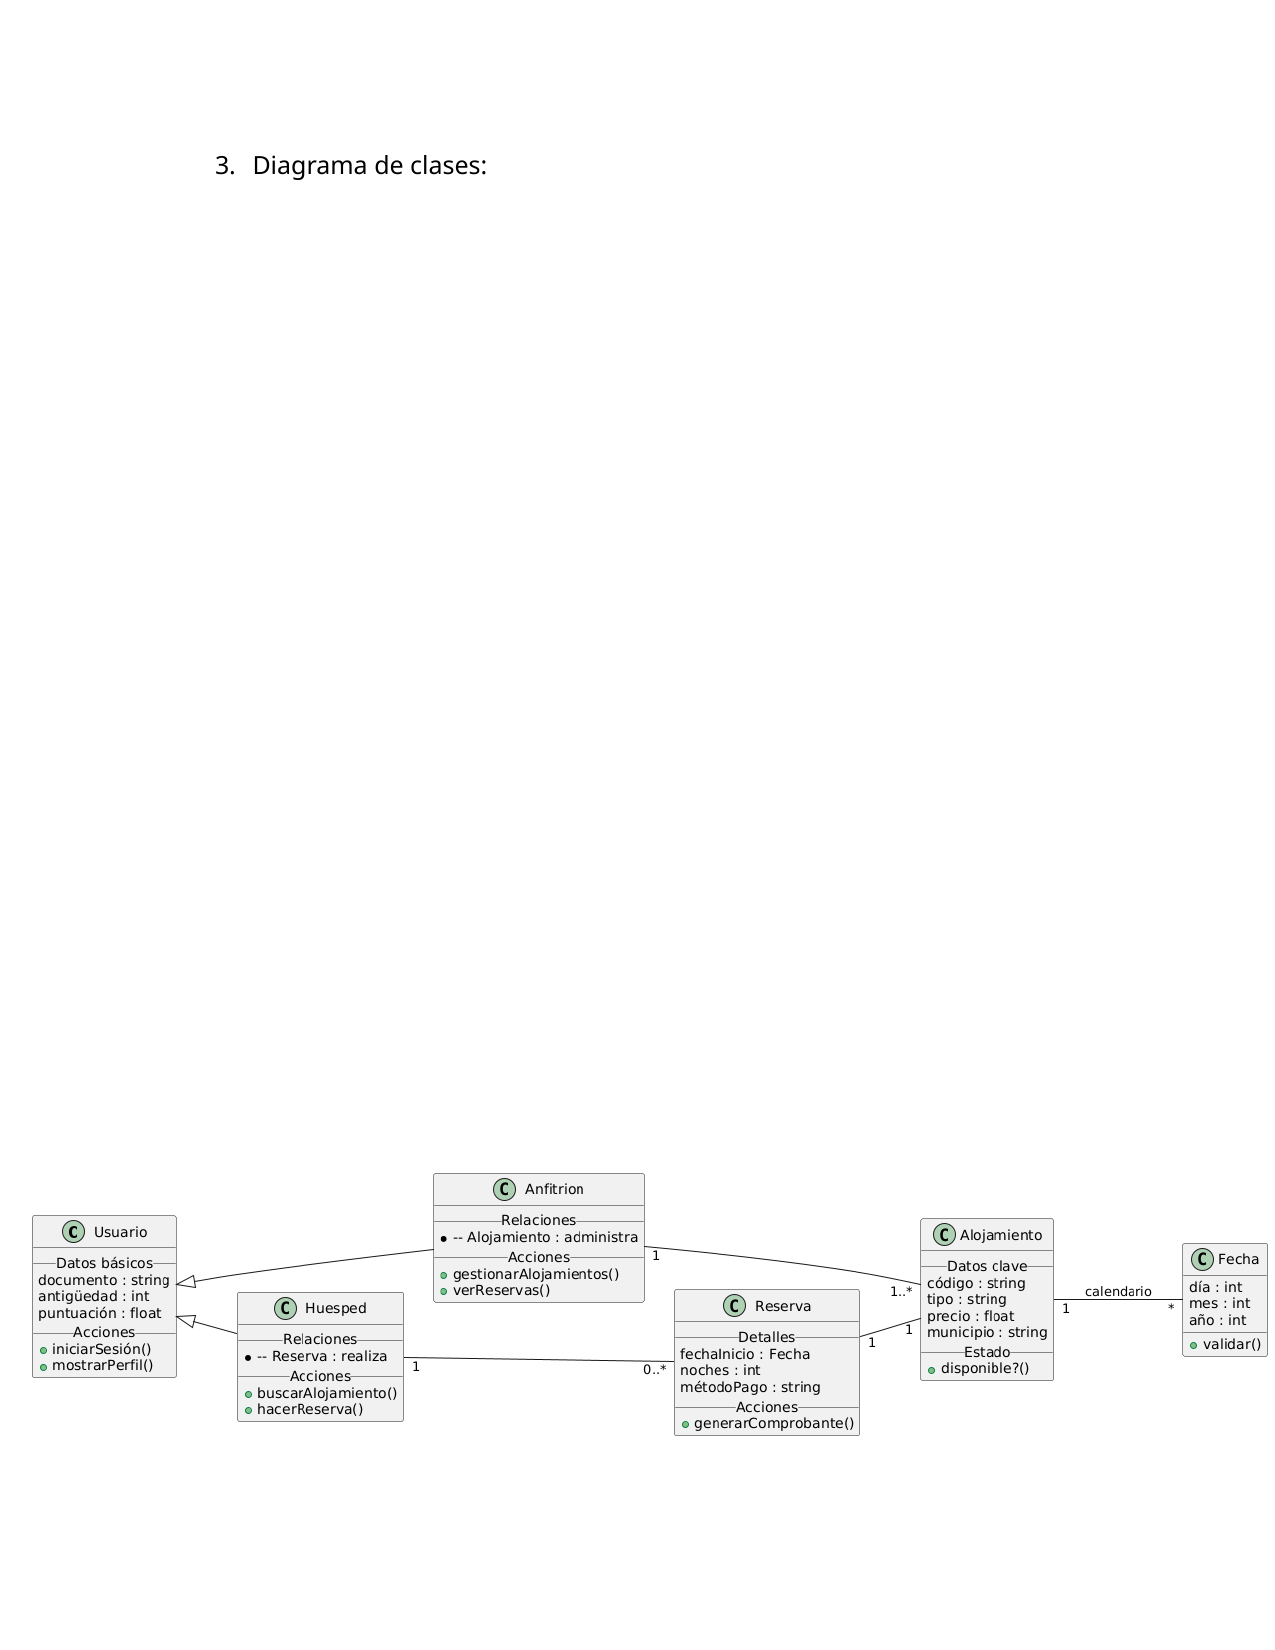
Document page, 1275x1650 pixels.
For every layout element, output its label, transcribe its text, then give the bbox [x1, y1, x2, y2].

picture [25, 1166, 1272, 1440]
list Diagrama de clases: [215, 148, 1098, 182]
